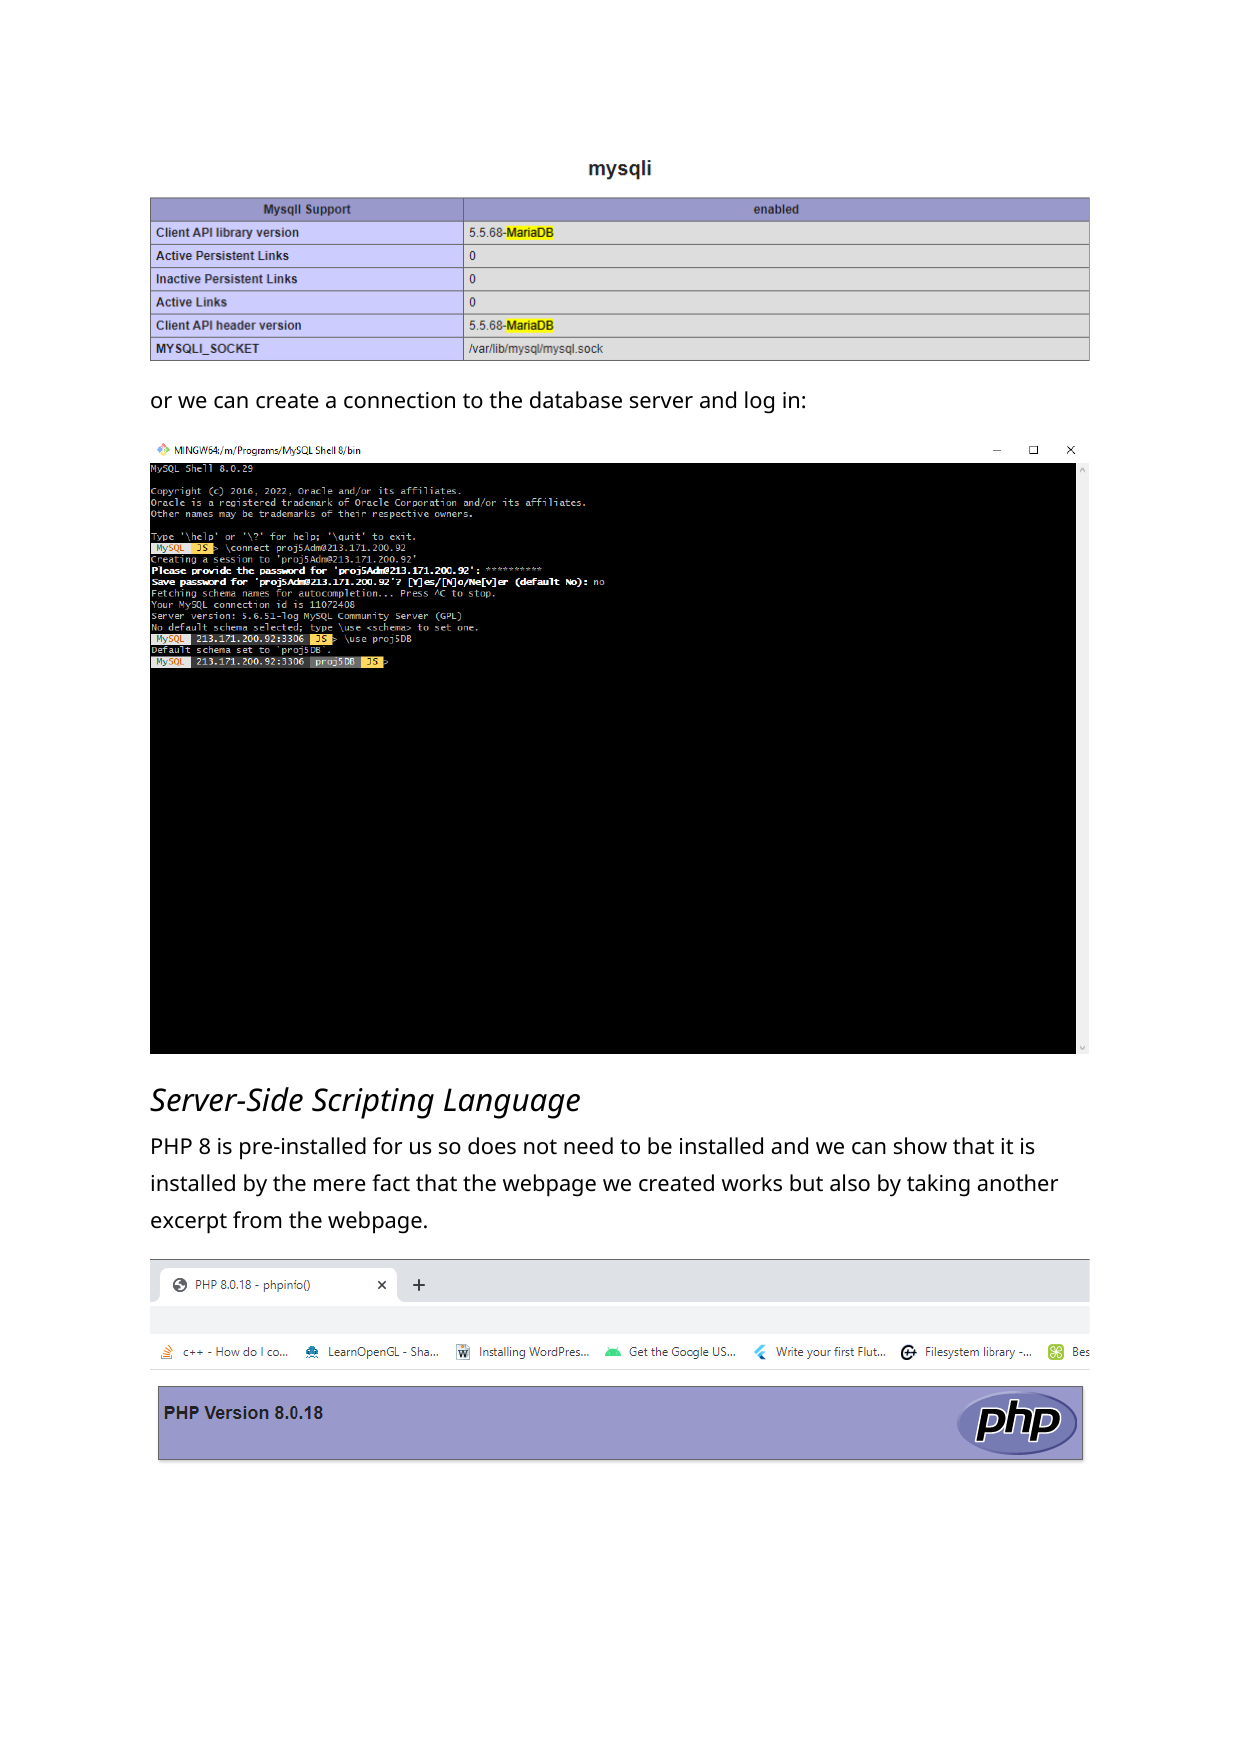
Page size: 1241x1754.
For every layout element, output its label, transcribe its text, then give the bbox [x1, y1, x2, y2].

text PHP 8 is pre-installed for us so does not need to be installed and we can show that it is installed by the mere fact that the webpage we created works but also by taking another excerpt from the webpage. [150, 1131, 1090, 1235]
picture [150, 438, 1089, 1054]
subtitle Server-Side Scripting Language [150, 1078, 1090, 1120]
picture [150, 150, 1090, 361]
text or we can create a connection to the database server and log in: [150, 385, 1090, 415]
picture [150, 1259, 1090, 1467]
